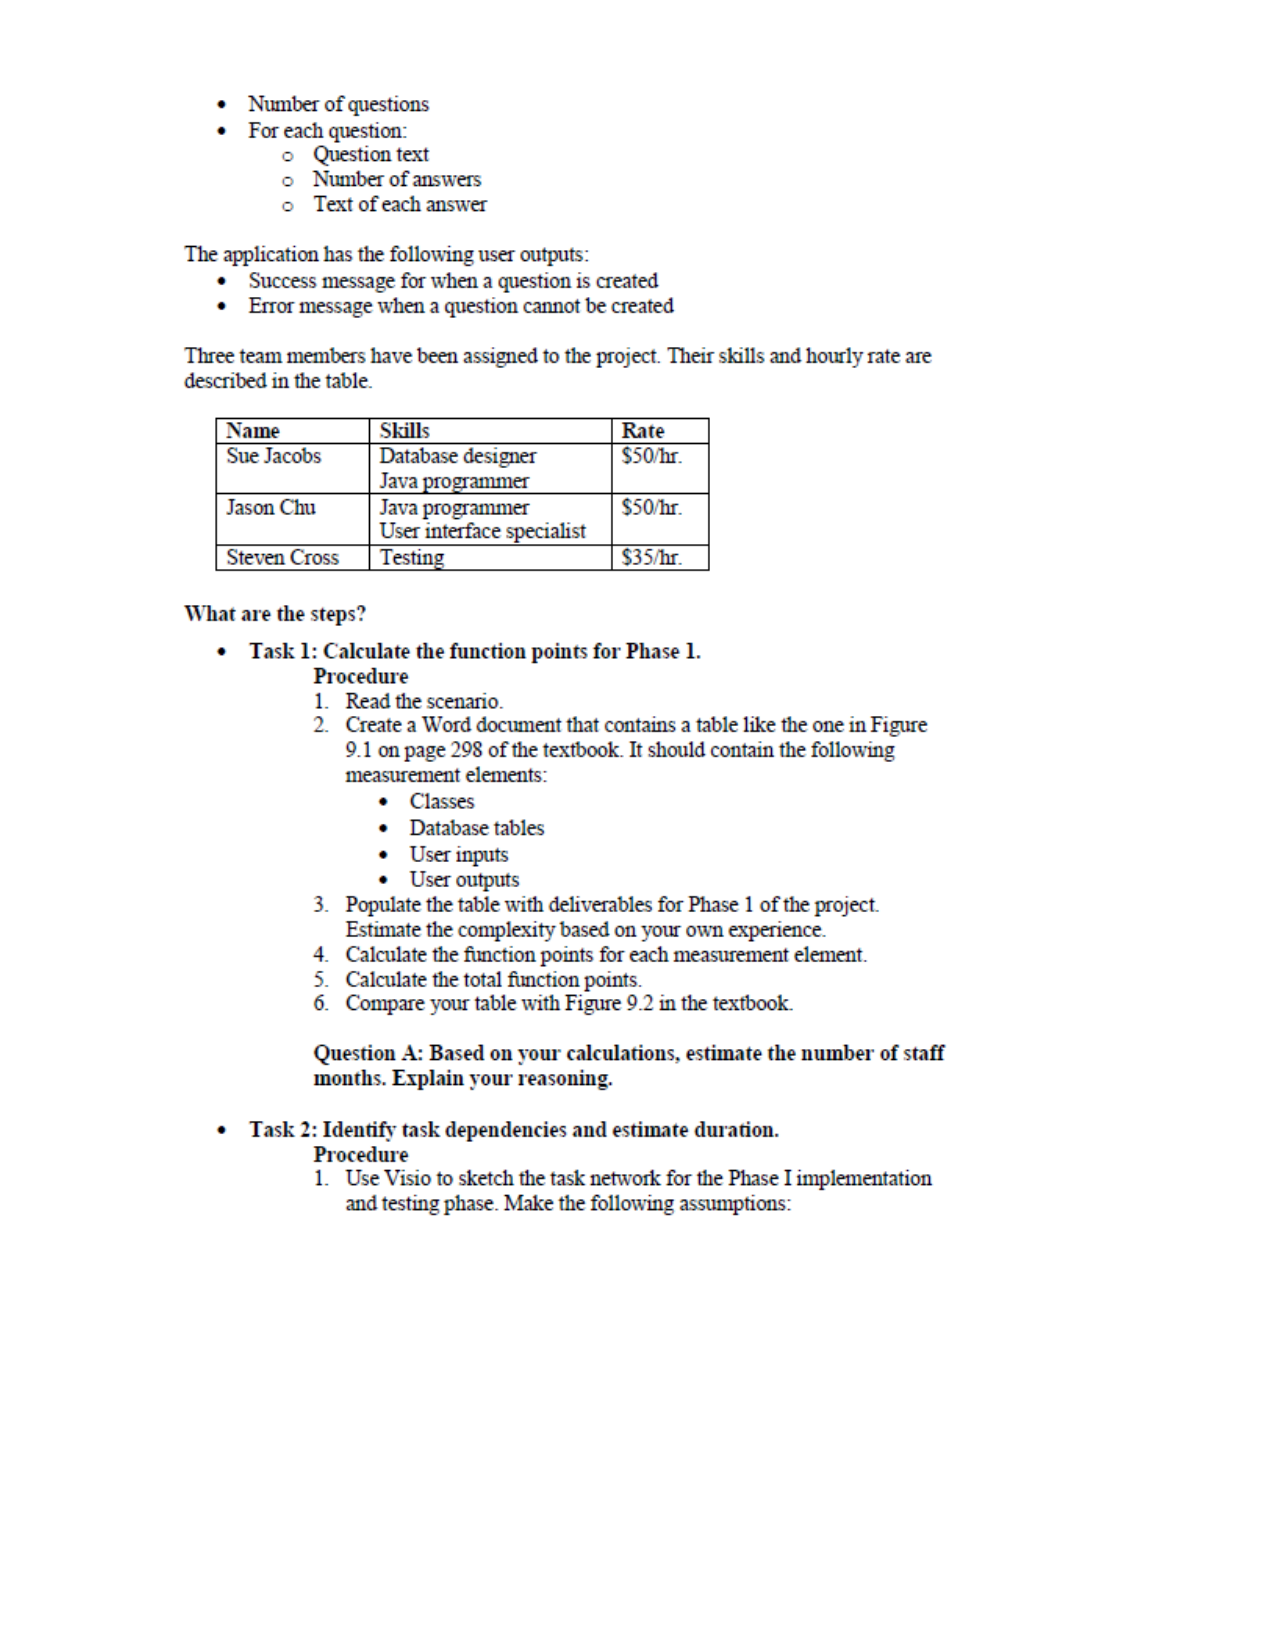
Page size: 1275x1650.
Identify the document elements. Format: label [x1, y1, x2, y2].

picture [150, 75, 990, 1256]
